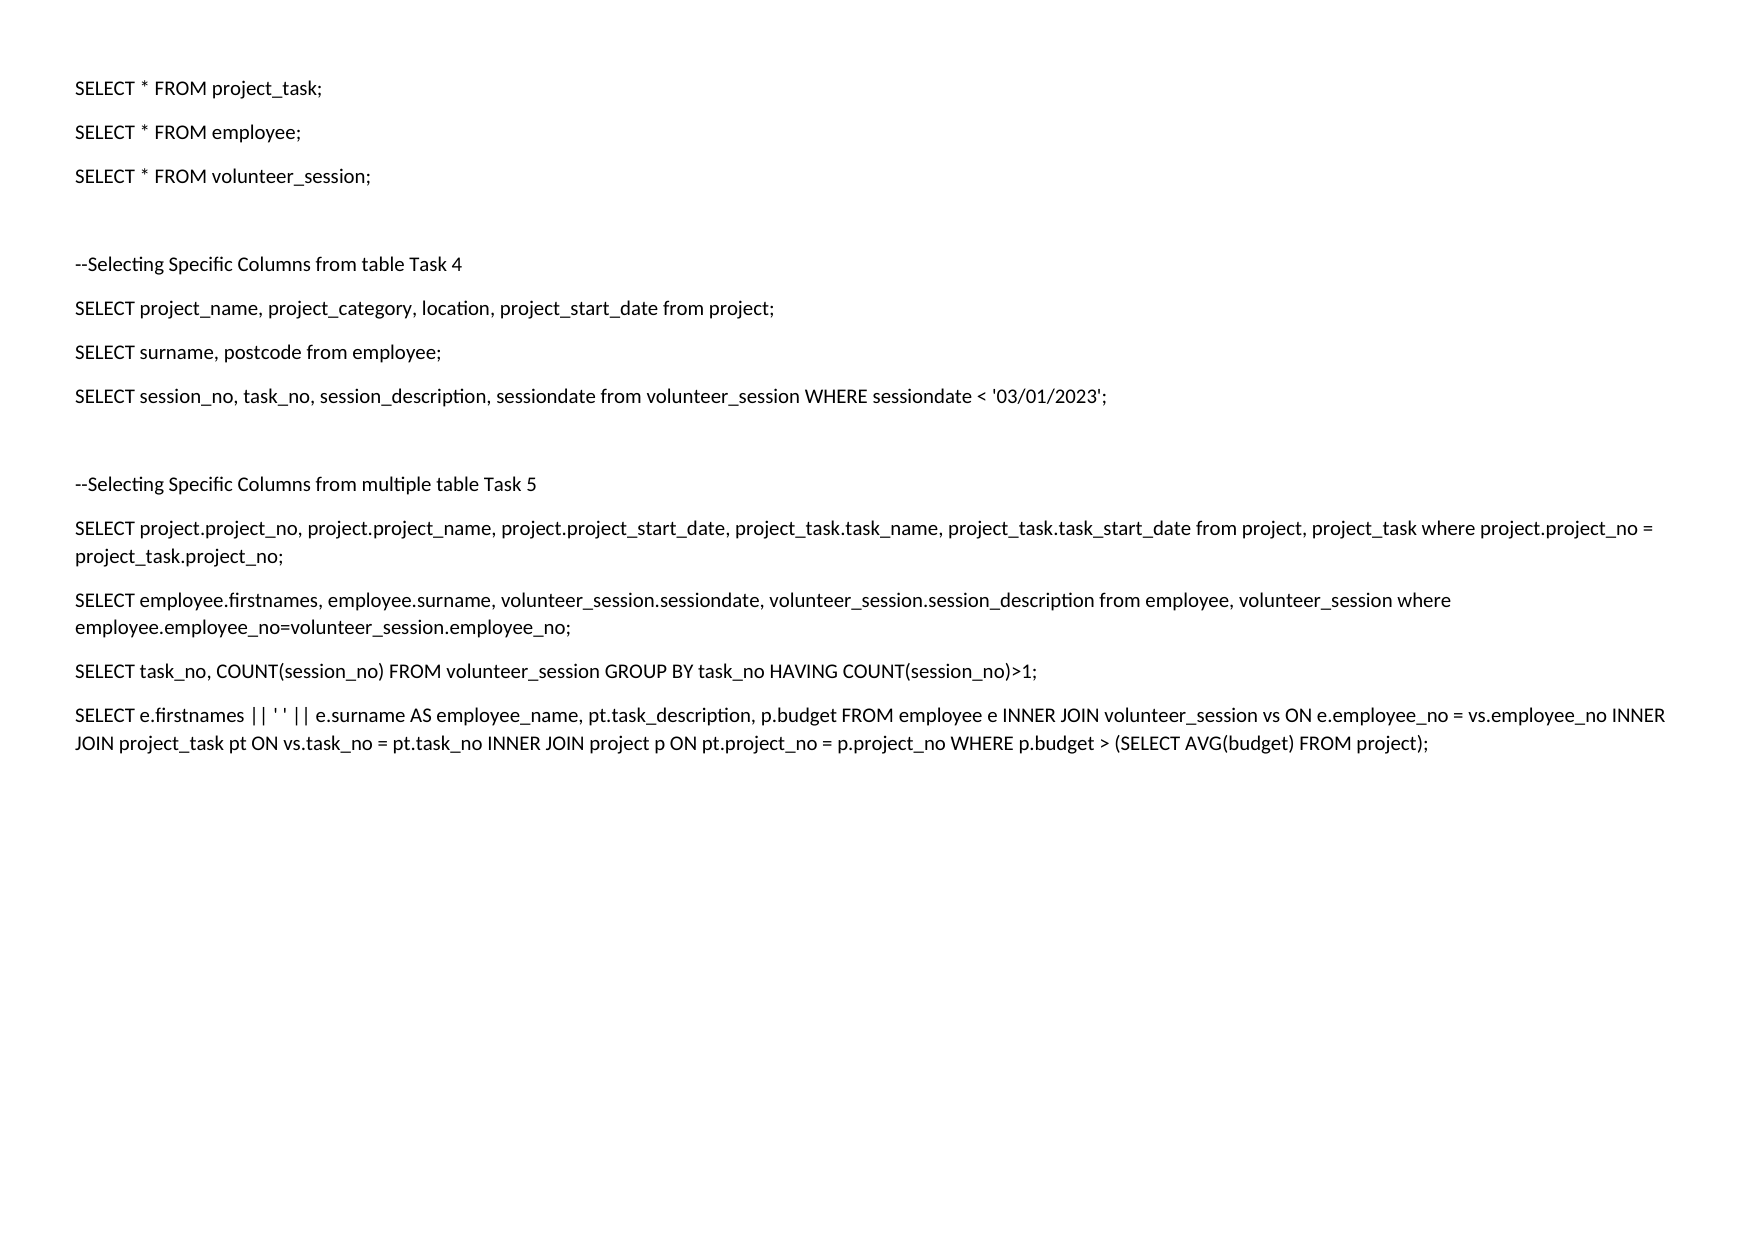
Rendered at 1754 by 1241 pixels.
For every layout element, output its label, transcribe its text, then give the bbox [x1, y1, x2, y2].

text SELECT * FROM employee; [75, 119, 1679, 144]
text --Selecting Specific Columns from multiple table Task 5 [75, 472, 1679, 497]
text SELECT task_no, COUNT(session_no) FROM volunteer_session GROUP BY task_no HAVING COUNT(session_no)>1; [75, 658, 1679, 684]
text SELECT * FROM volunteer_session; [75, 163, 1679, 188]
text SELECT e.firstnames || ' ' || e.surname AS employee_name, pt.task_description, p.budget FROM employee e INNER JOIN volunteer_session vs ON e.employee_no = vs.employee_no INNER JOIN project_task pt ON vs.task_no = pt.task_no INNER JOIN project p ON pt.project_no = p.project_no WHERE p.budget > (SELECT AVG(budget) FROM project); [75, 703, 1679, 755]
text SELECT employee.firstnames, employee.surname, volunteer_session.sessiondate, volunteer_session.session_description from employee, volunteer_session where employee.employee_no=volunteer_session.employee_no; [75, 587, 1679, 640]
text SELECT surname, postcode from employee; [75, 339, 1679, 365]
text --Selecting Specific Columns from table Task 4 [75, 251, 1679, 277]
text SELECT project_name, project_category, location, project_start_date from project; [75, 295, 1679, 321]
text SELECT session_no, task_no, session_description, sessiondate from volunteer_session WHERE sessiondate < '03/01/2023'; [75, 383, 1679, 409]
text SELECT project.project_no, project.project_name, project.project_start_date, project_task.task_name, project_task.task_start_date from project, project_task where project.project_no = project_task.project_no; [75, 516, 1679, 568]
text SELECT * FROM project_task; [75, 75, 1679, 100]
